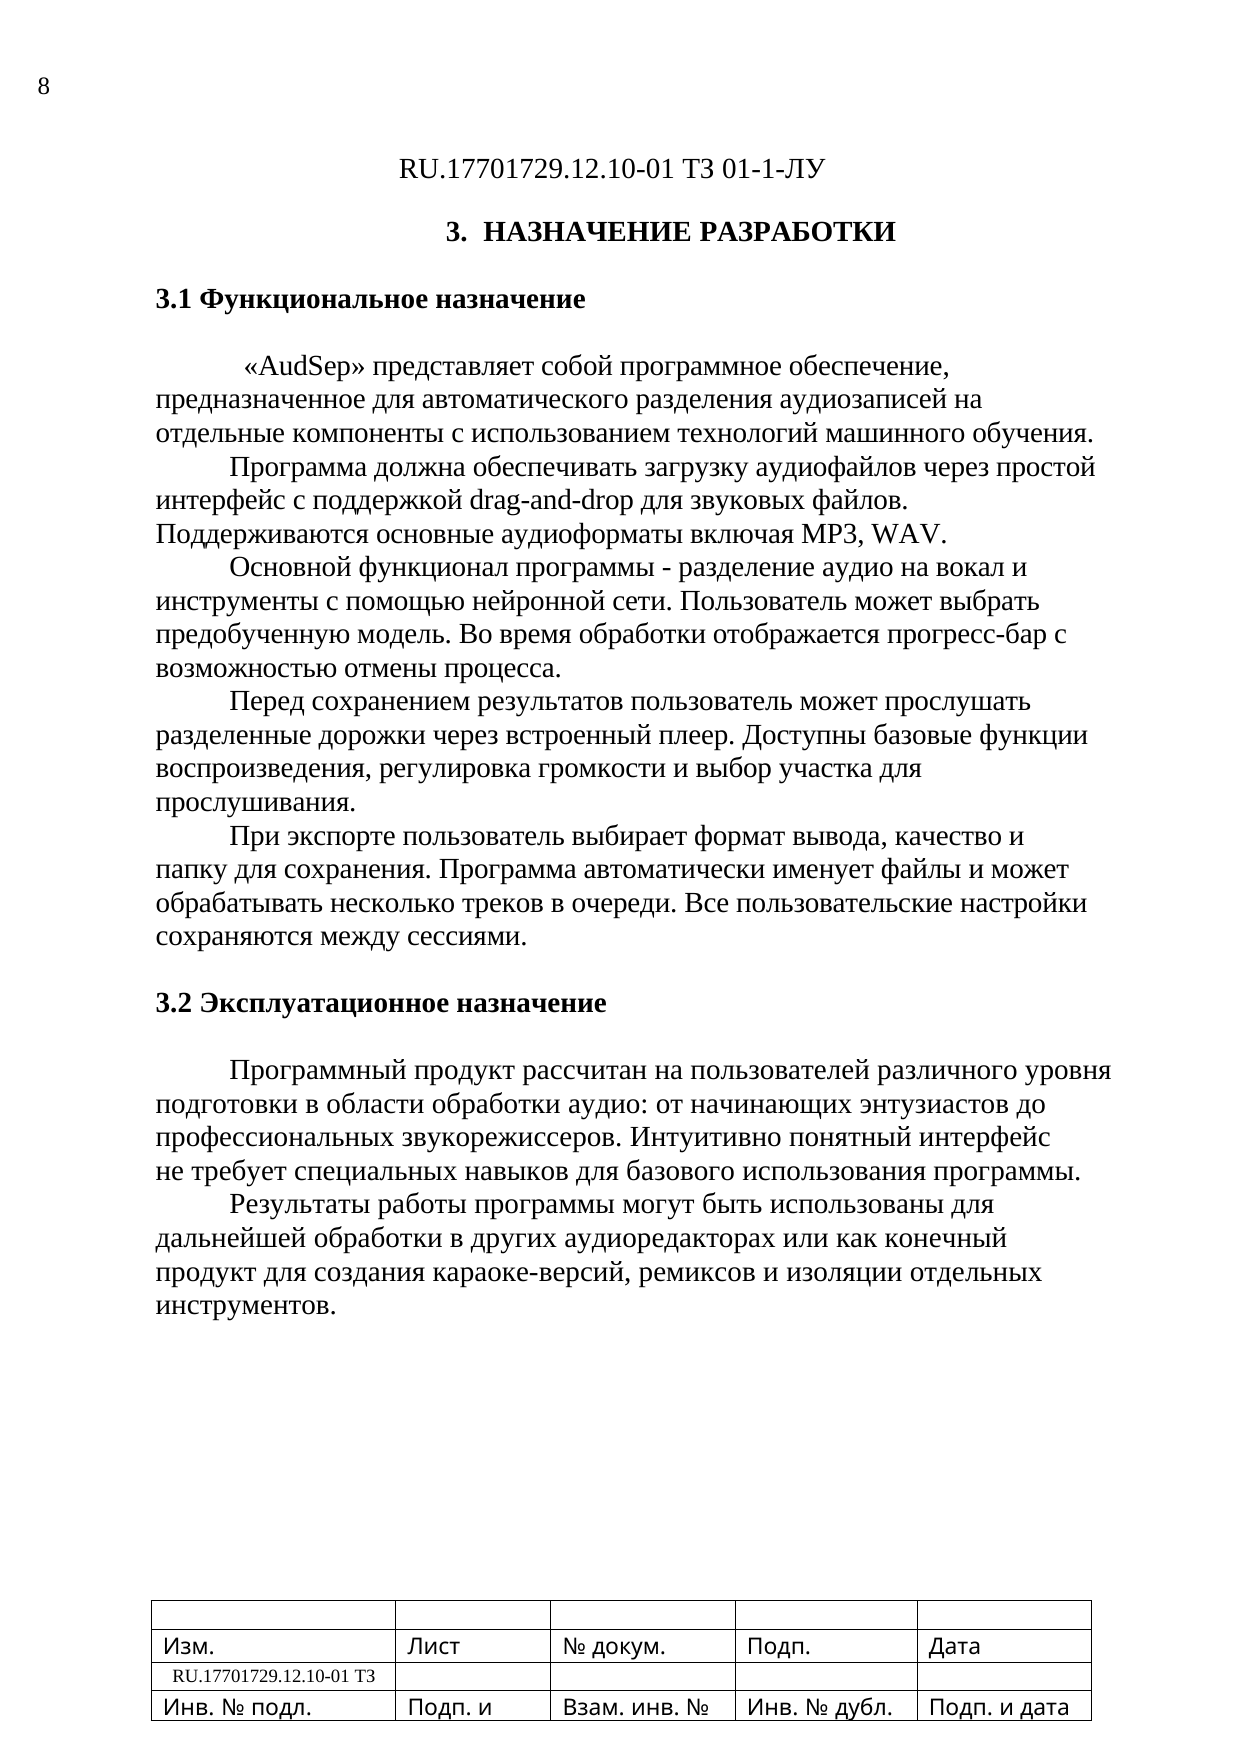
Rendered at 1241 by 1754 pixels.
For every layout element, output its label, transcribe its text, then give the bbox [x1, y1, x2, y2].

text Результаты работы программы могут быть использованы для дальнейшей обработки в других аудиоредакторах или как конечный продукт для создания караоке-версий, ремиксов и изоляции отдельных инструментов. [155, 1187, 1157, 1321]
text Программа должна обеспечивать загрузку аудиофайлов через простой интерфейс с поддержкой drag-and-drop для звуковых файлов. Поддерживаются основные аудиоформаты включая MP3, WAV. [155, 449, 1098, 549]
text Основной функционал программы - разделение аудио на вокал и инструменты с помощью нейронной сети. Пользователь может выбрать предобученную модель. Во время обработки отображается прогресс-бар с возможностью отмены процесса. [155, 549, 1098, 683]
text Программный продукт рассчитан на пользователей различного уровня подготовки в области обработки аудио: от начинающих энтузиастов до профессиональных звукорежиссеров. Интуитивно понятный интерфейс не требует специальных навыков для базового использования программы. [155, 1052, 1157, 1187]
text При экспорте пользователь выбирает формат вывода, качество и папку для сохранения. Программа автоматически именует файлы и может обрабатывать несколько треков в очереди. Все пользовательские настройки сохраняются между сессиями. [155, 818, 1098, 952]
subtitle Функциональное назначение [155, 281, 1157, 314]
subtitle НАЗНАЧЕНИЕ РАЗРАБОТКИ [185, 214, 1157, 247]
text Перед сохранением результатов пользователь может прослушать разделенные дорожки через встроенный плеер. Доступны базовые функции воспроизведения, регулировка громкости и выбор участка для прослушивания. [155, 683, 1098, 818]
subtitle Эксплуатационное назначение [155, 985, 1157, 1019]
text «AudSep» представляет собой программное обеспечение, предназначенное для автоматического разделения аудиозаписей на отдельные компоненты с использованием технологий машинного обучения. [155, 348, 1098, 449]
